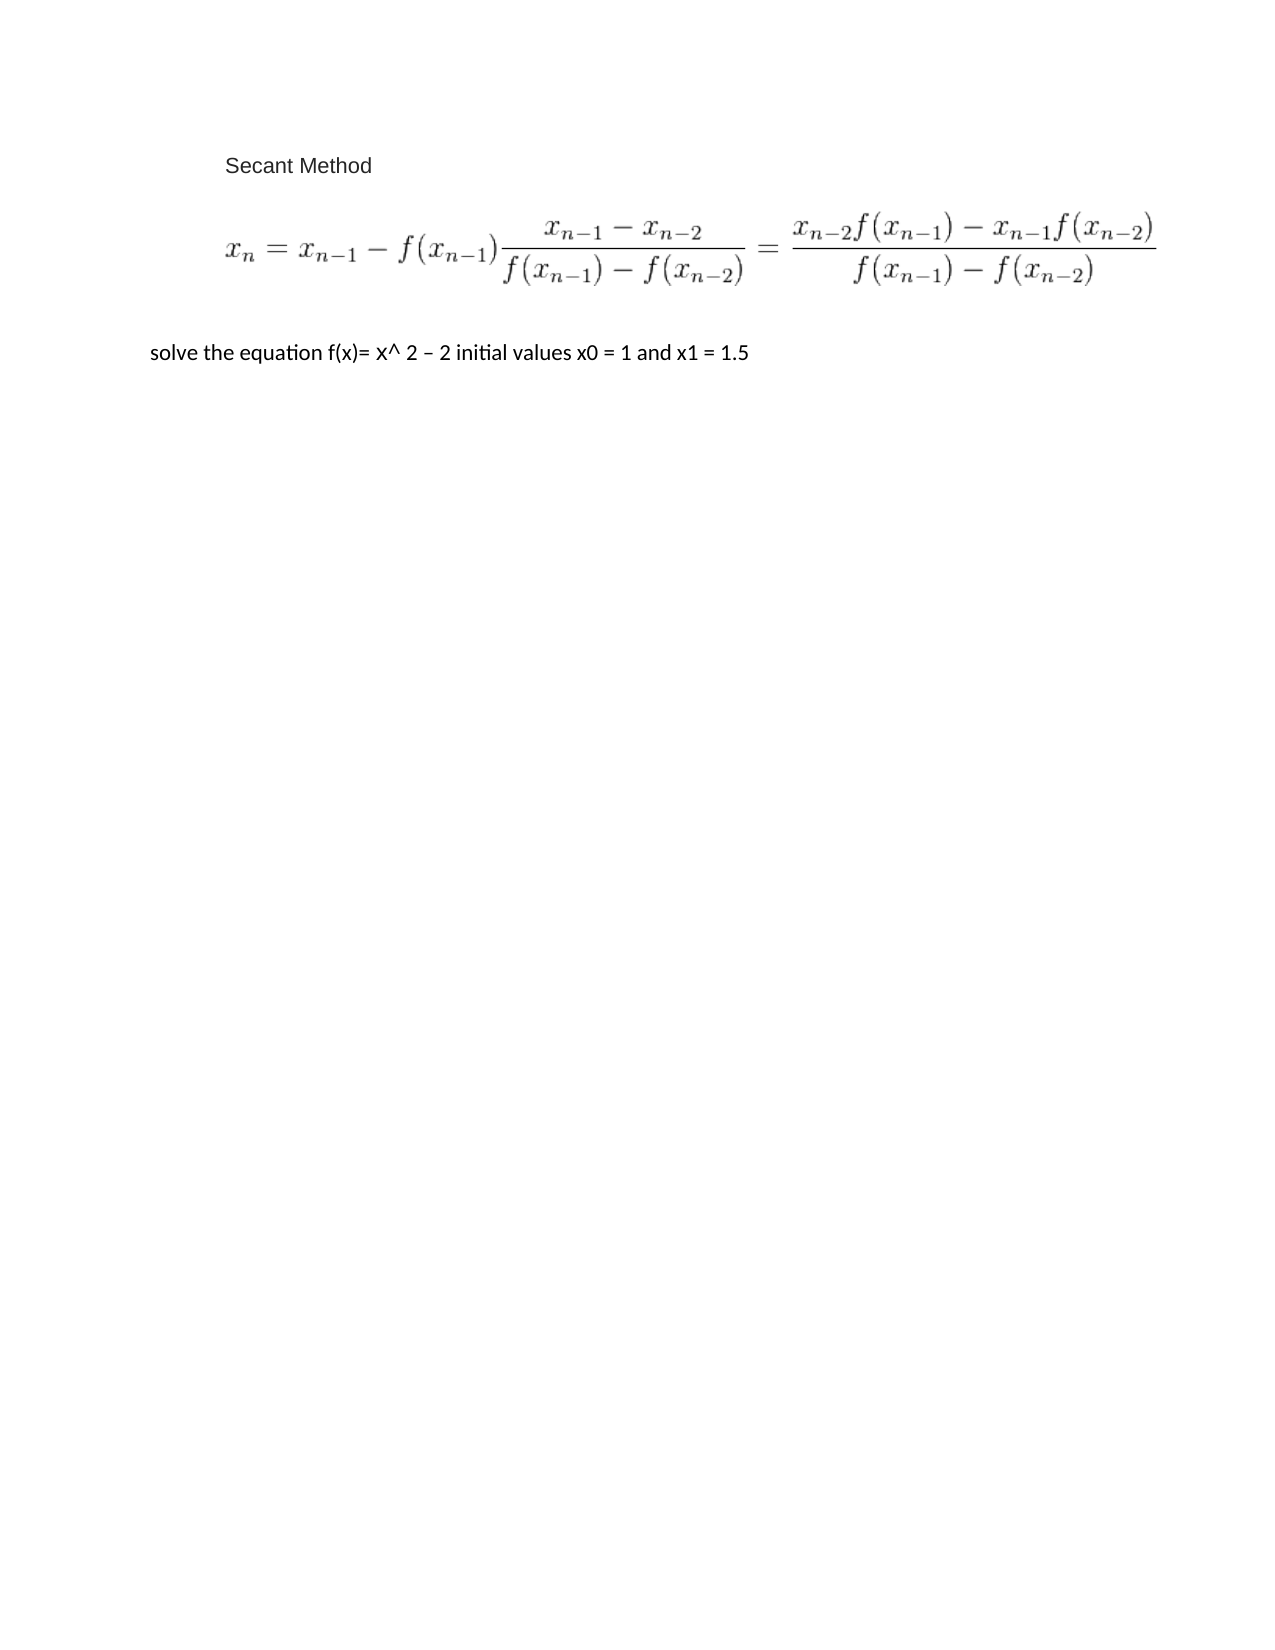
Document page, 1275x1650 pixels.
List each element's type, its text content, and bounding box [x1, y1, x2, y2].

text solve the equation f(x)= x^ 2 – 2 initial values x0 = 1 and x1 = 1.5 [150, 335, 1125, 367]
text Secant Method [225, 150, 1125, 178]
picture [225, 211, 1157, 286]
